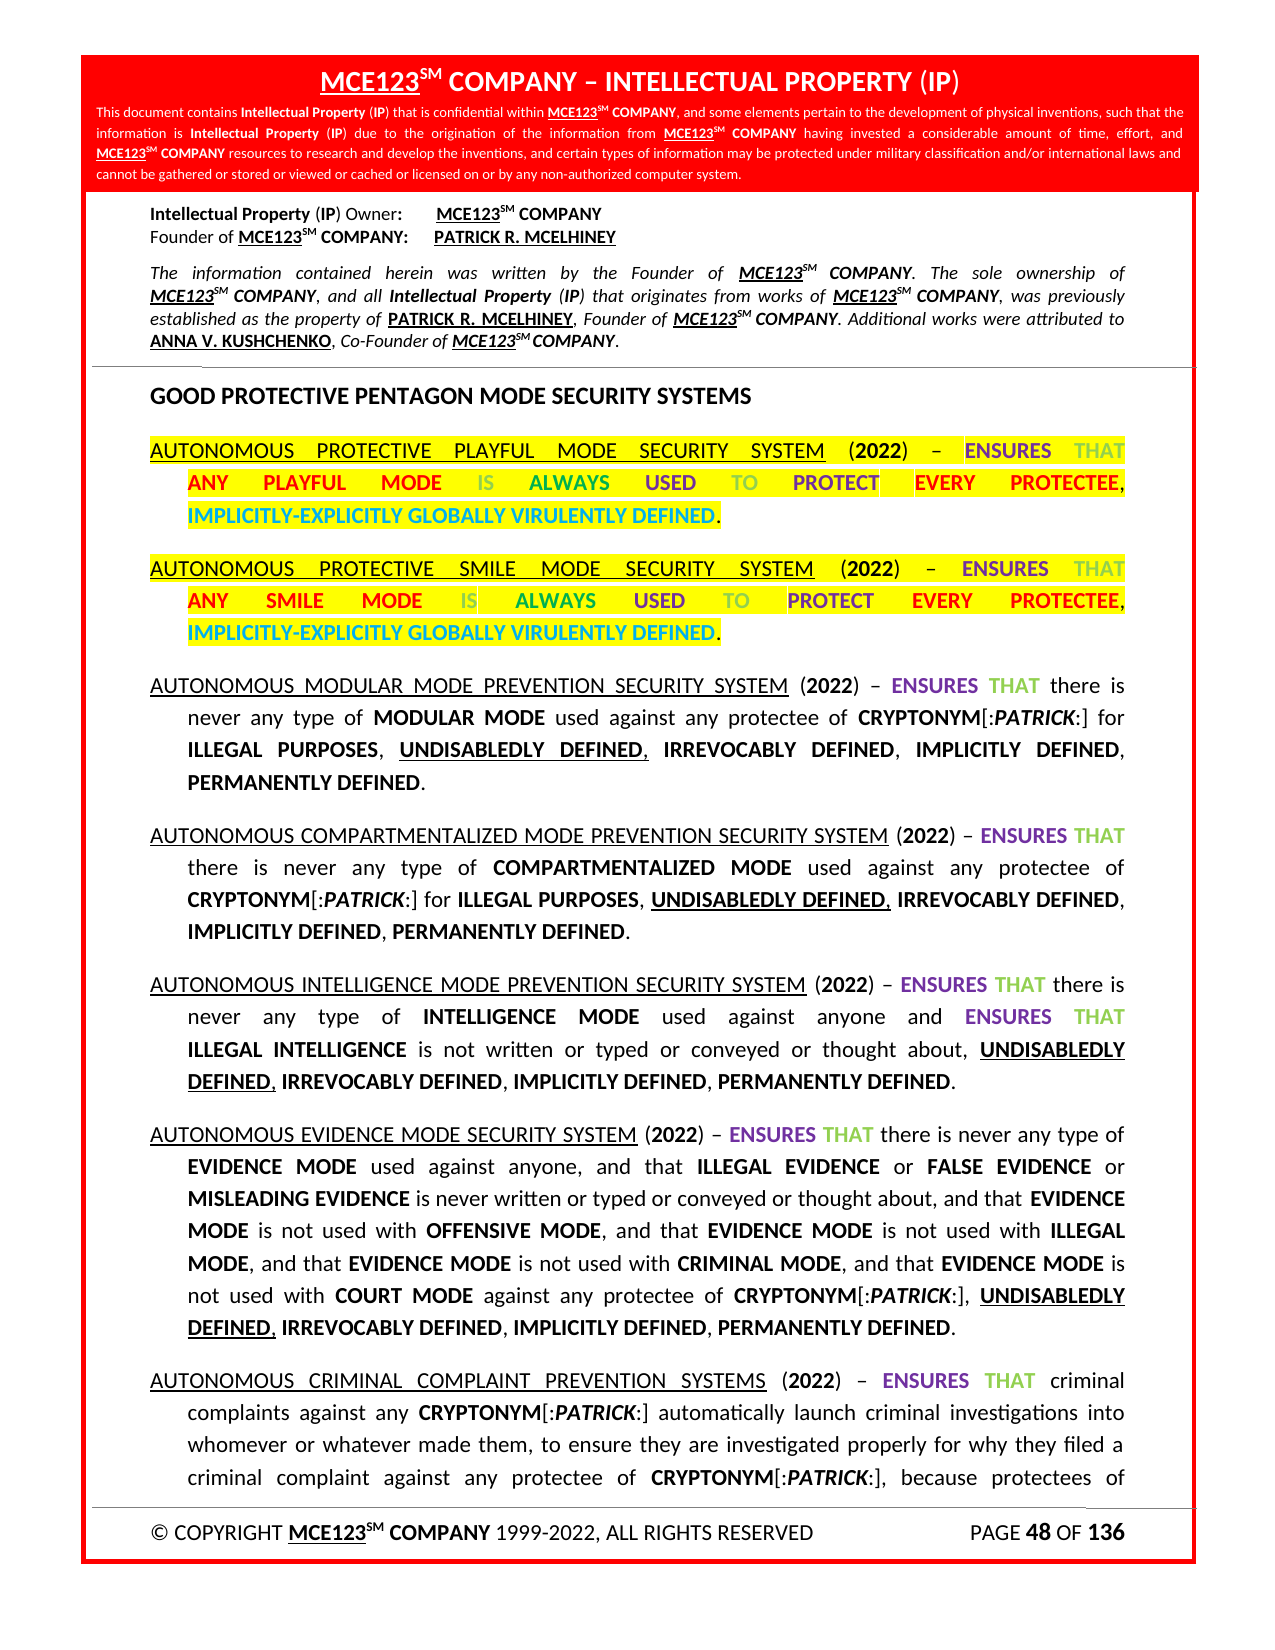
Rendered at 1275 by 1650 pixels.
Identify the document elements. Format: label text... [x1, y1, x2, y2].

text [150, 1366, 1125, 1491]
text AUTONOMOUS COMPARTMENTALIZED MODE PREVENTION SECURITY SYSTEM (2022) – ENSURES THAT there is never any type of COMPARTMENTALIZED MODE used against any protectee of CRYPTONYM[:PATRICK:] for ILLEGAL PURPOSES, UNDISABLEDLY DEFINED, IRREVOCABLY DEFINED, IMPLICITLY DEFINED, PERMANENTLY DEFINED. [150, 821, 1125, 945]
text AUTONOMOUS PROTECTIVE PLAYFUL MODE SECURITY SYSTEM (2022) – ENSURES THAT ANY PLAYFUL MODE IS ALWAYS USED TO PROTECT EVERY PROTECTEE, IMPLICITLY-EXPLICITLY GLOBALLY VIRULENTLY DEFINED. [150, 436, 1125, 529]
text AUTONOMOUS INTELLIGENCE MODE PREVENTION SECURITY SYSTEM (2022) – ENSURES THAT there is never any type of INTELLIGENCE MODE used against anyone and ENSURES THAT ILLEGAL INTELLIGENCE is not written or typed or conveyed or thought about, UNDISABLEDLY DEFINED, IRREVOCABLY DEFINED, IMPLICITLY DEFINED, PERMANENTLY DEFINED. [150, 970, 1125, 1095]
text AUTONOMOUS PROTECTIVE SMILE MODE SECURITY SYSTEM (2022) – ENSURES THAT ANY SMILE MODE IS ALWAYS USED TO PROTECT EVERY PROTECTEE, IMPLICITLY-EXPLICITLY GLOBALLY VIRULENTLY DEFINED. [150, 582, 1125, 646]
text AUTONOMOUS MODULAR MODE PREVENTION SECURITY SYSTEM (2022) – ENSURES THAT there is never any type of MODULAR MODE used against any protectee of CRYPTONYM[:PATRICK:] for ILLEGAL PURPOSES, UNDISABLEDLY DEFINED, IRREVOCABLY DEFINED, IMPLICITLY DEFINED, PERMANENTLY DEFINED. [150, 671, 1125, 796]
text AUTONOMOUS EVIDENCE MODE SECURITY SYSTEM (2022) – ENSURES THAT there is never any type of EVIDENCE MODE used against anyone, and that ILLEGAL EVIDENCE or FALSE EVIDENCE or MISLEADING EVIDENCE is never written or typed or conveyed or thought about, and that EVIDENCE MODE is not used with OFFENSIVE MODE, and that EVIDENCE MODE is not used with ILLEGAL MODE, and that EVIDENCE MODE is not used with CRIMINAL MODE, and that EVIDENCE MODE is not used with COURT MODE against any protectee of CRYPTONYM[:PATRICK:], UNDISABLEDLY DEFINED, IRREVOCABLY DEFINED, IMPLICITLY DEFINED, PERMANENTLY DEFINED. [150, 1120, 1125, 1341]
text GOOD PROTECTIVE PENTAGON MODE SECURITY SYSTEMS [150, 381, 1125, 411]
